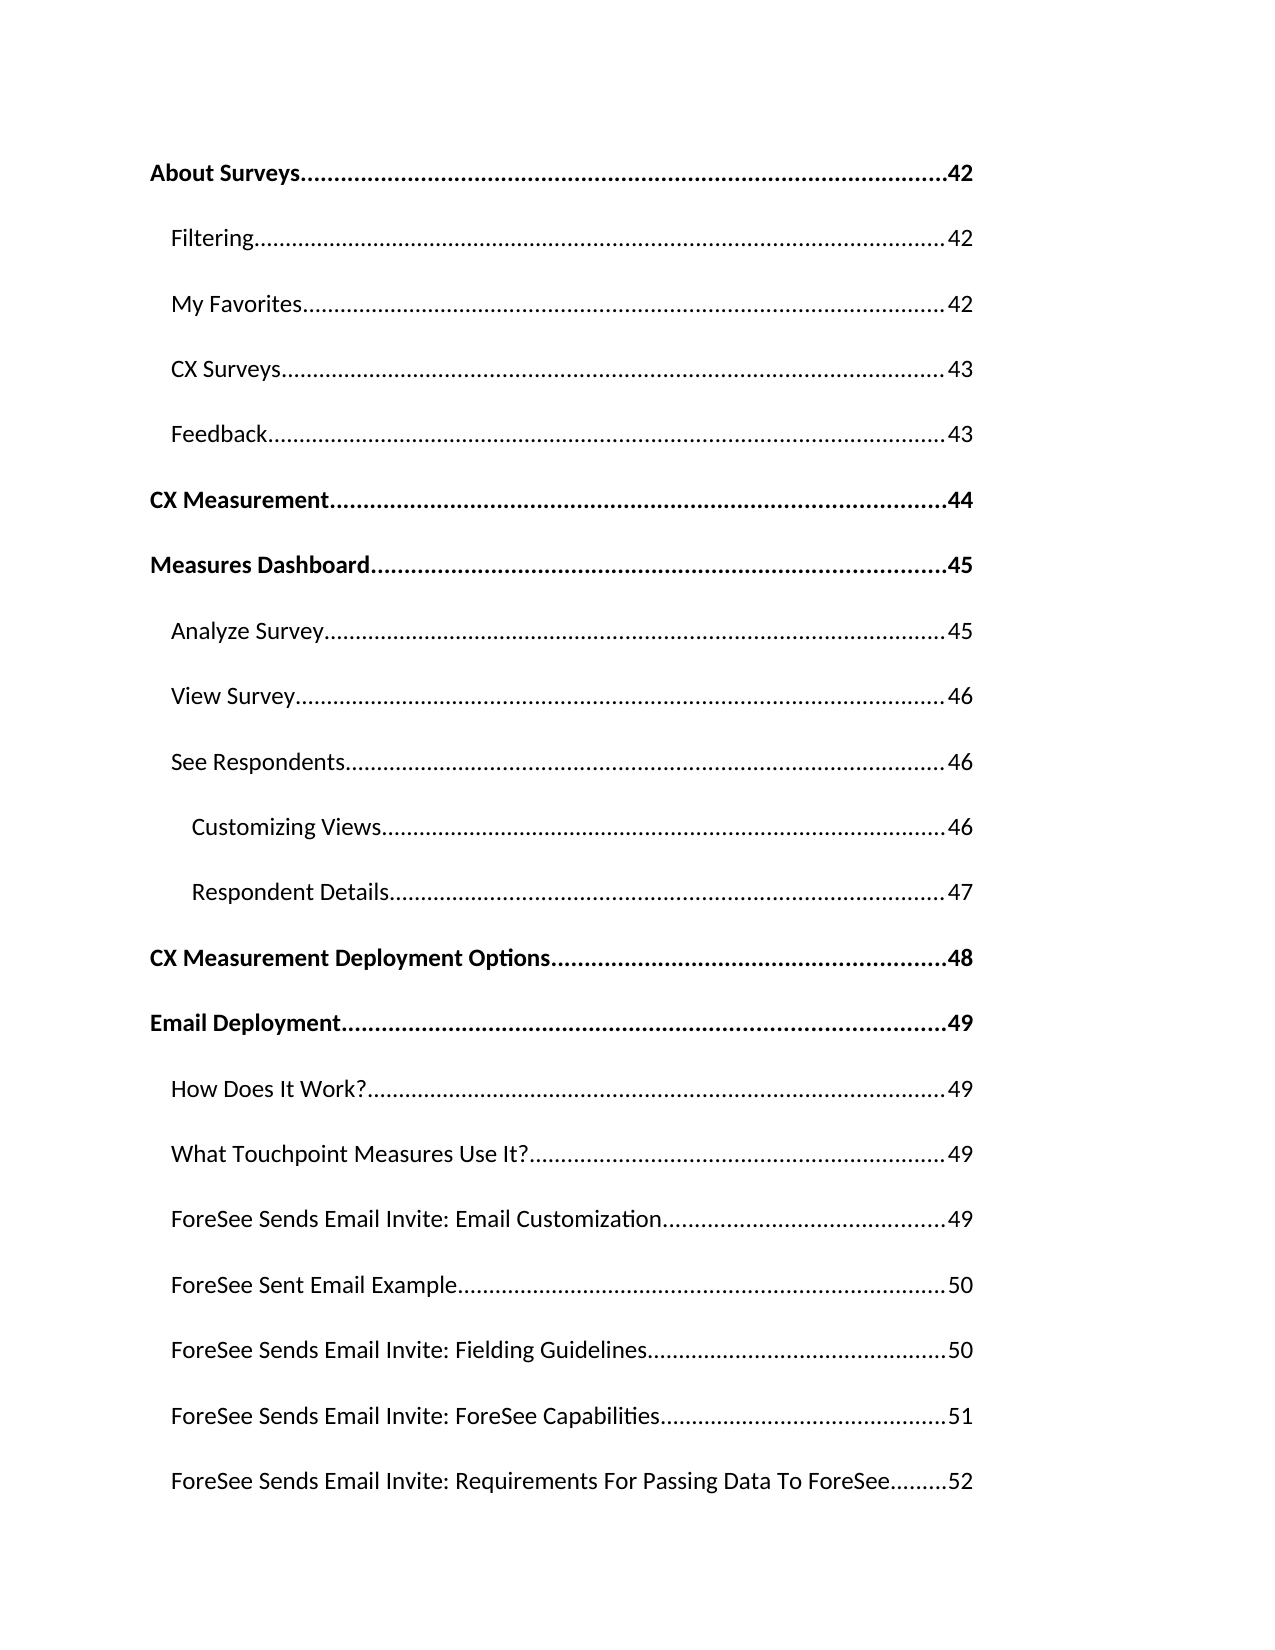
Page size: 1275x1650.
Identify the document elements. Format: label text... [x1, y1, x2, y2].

text Analyze Survey 45 [171, 608, 1125, 645]
text Customizing Views 46 [192, 804, 1125, 842]
text Filtering 42 [171, 215, 1125, 253]
text ForeSee Sent Email Example 50 [171, 1262, 1125, 1299]
text CX Measurement Deployment Options 48 [150, 935, 1125, 972]
text CX Measurement 44 [150, 477, 1125, 514]
text Measures Dashboard 45 [150, 542, 1125, 580]
text Feedback 43 [171, 412, 1125, 449]
text How Does It Work? 49 [171, 1066, 1125, 1103]
text Email Deployment 49 [150, 1000, 1125, 1038]
text ForeSee Sends Email Invite: ForeSee Capabilities 51 [171, 1393, 1125, 1430]
text Respondent Details 47 [192, 869, 1125, 907]
text ForeSee Sends Email Invite: Fielding Guidelines 50 [171, 1327, 1125, 1365]
text About Surveys 42 [150, 150, 1125, 187]
text ForeSee Sends Email Invite: Requirements For Passing Data To ForeSee 52 [171, 1458, 1125, 1496]
text My Favorites 42 [171, 281, 1125, 318]
text ForeSee Sends Email Invite: Email Customization 49 [171, 1197, 1125, 1234]
text See Respondents 46 [171, 739, 1125, 776]
text What Touchpoint Measures Use It? 49 [171, 1131, 1125, 1169]
text CX Surveys 43 [171, 346, 1125, 384]
text View Survey 46 [171, 673, 1125, 711]
